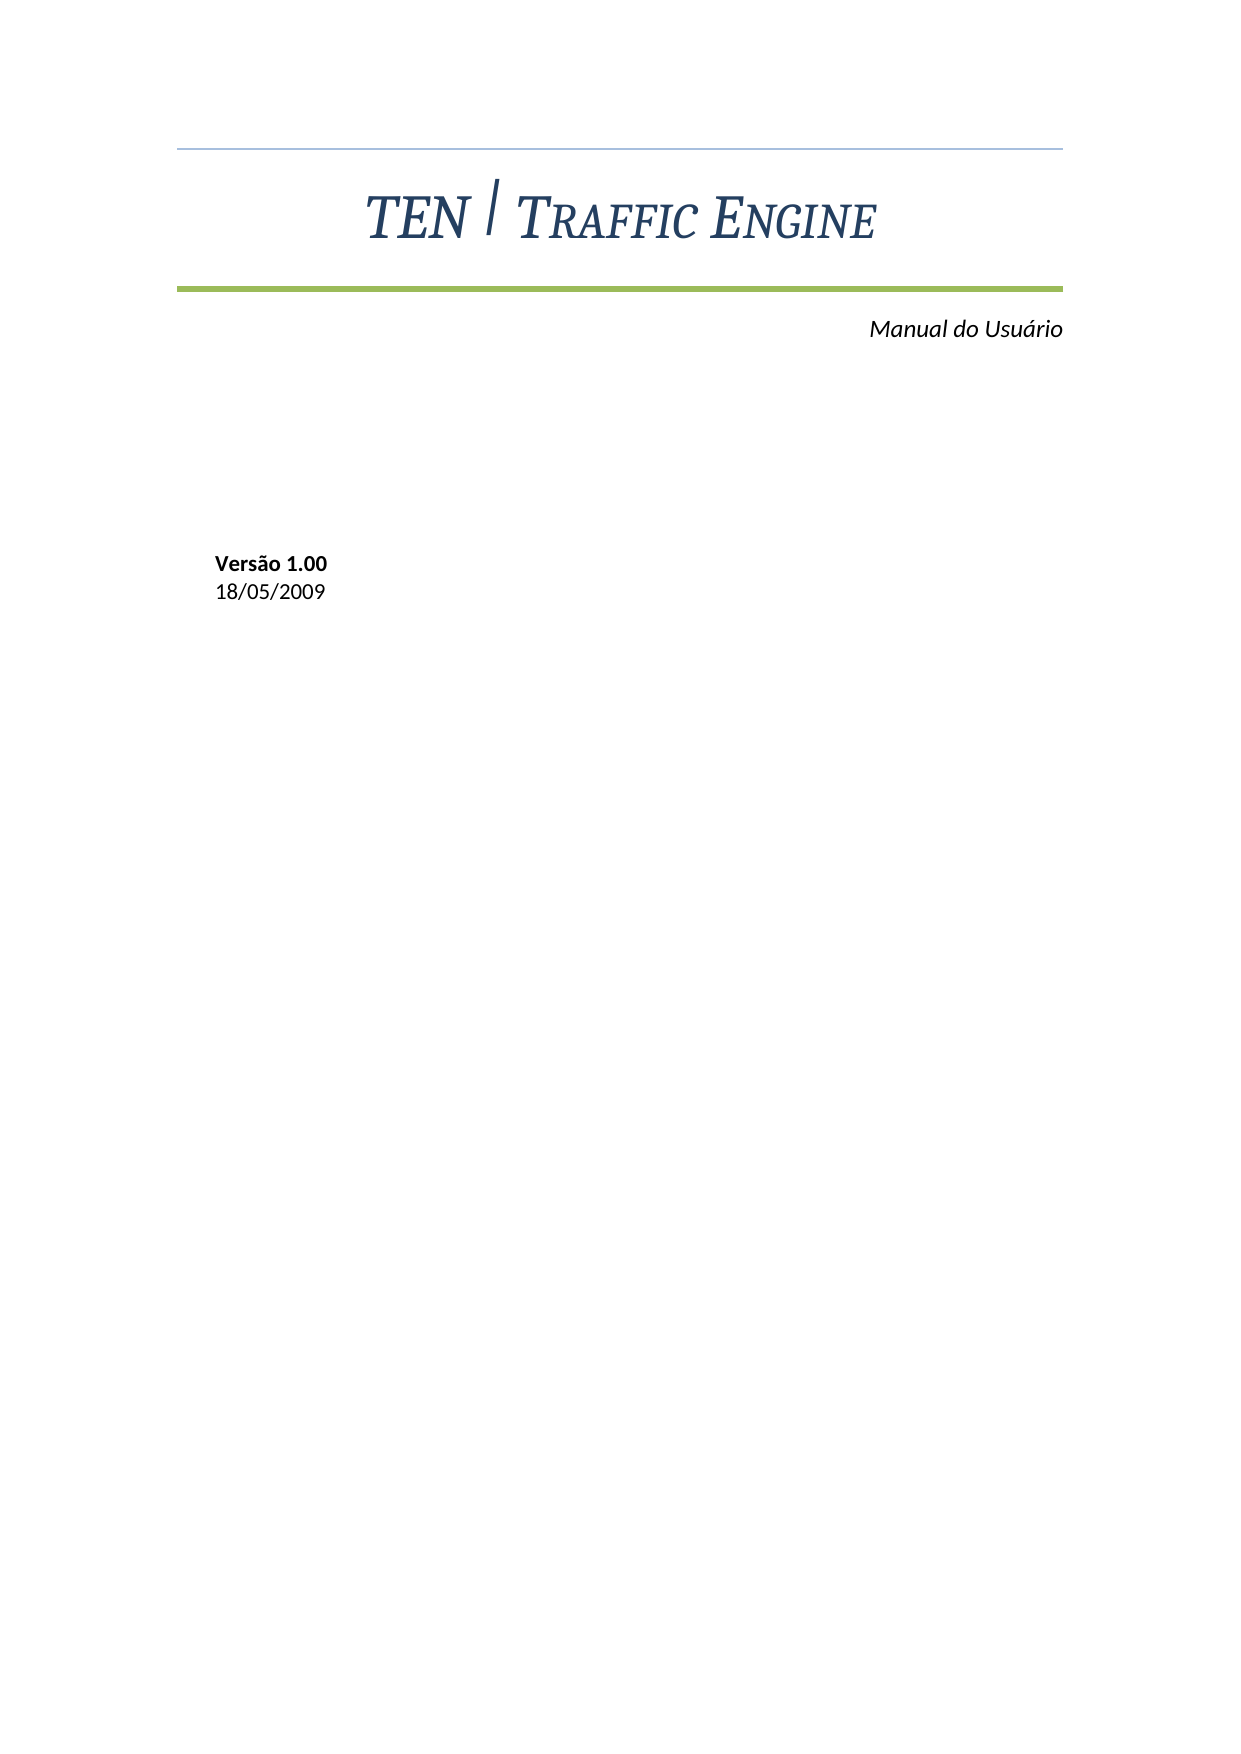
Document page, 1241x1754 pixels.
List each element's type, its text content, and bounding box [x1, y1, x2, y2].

title TEN | Traffic Engine [177, 150, 1063, 286]
text 18/05/2009 [177, 577, 1063, 605]
text Versão 1.00 [177, 549, 1063, 577]
subtitle Manual do Usuário [177, 313, 1063, 343]
